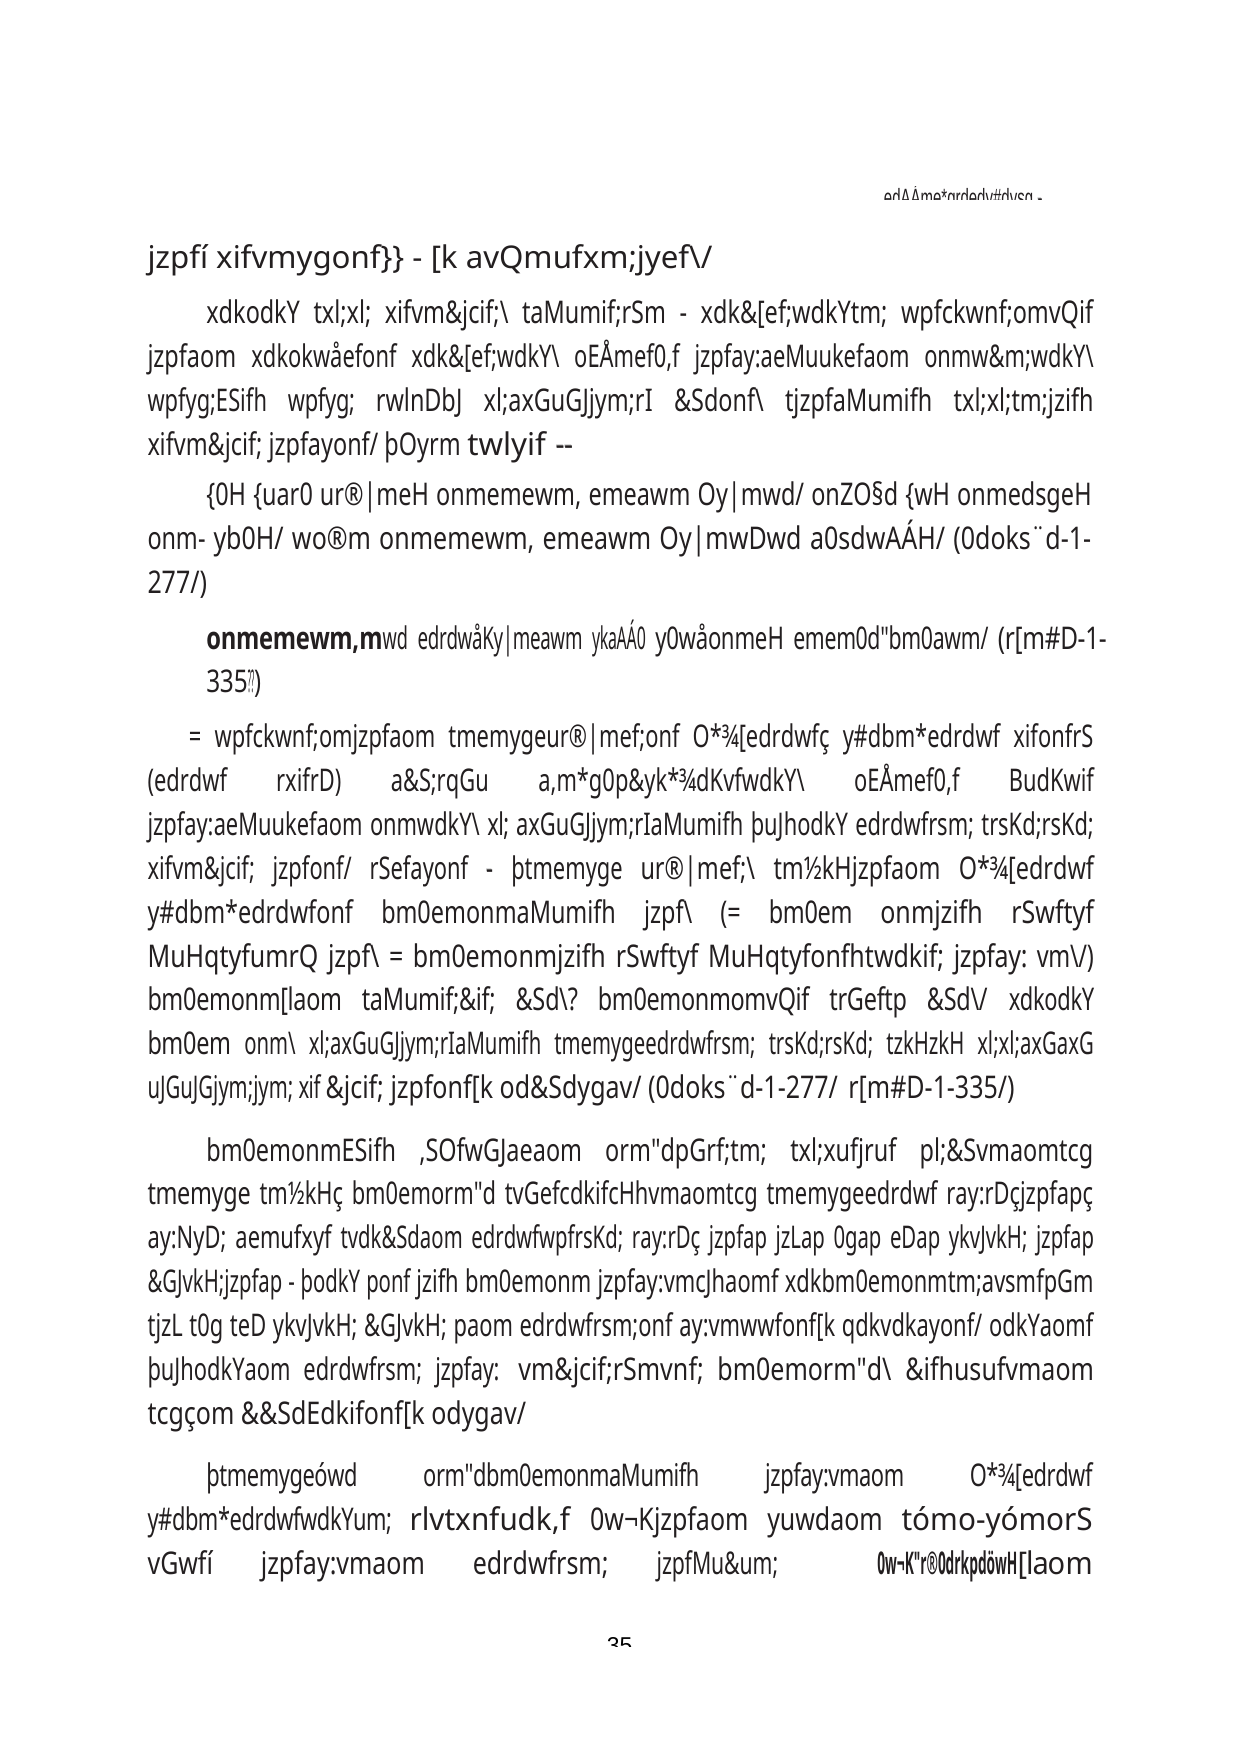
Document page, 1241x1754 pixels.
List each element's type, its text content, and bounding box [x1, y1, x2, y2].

text = wpfckwnf;omjzpfaom tmemygeur®|mef;onf O*¾[edrdwfç y#dbm*edrdwf xifonfrS (edrdwf rxifrD) a&S;rqGu a,m*g0p&yk*¾dKvfwdkY\ oEÅmef0,f BudKwif jzpfay:aeMuukefaom onmwdkY\ xl; axGuGJjym;rIaMumifh þuJhodkY edrdwfrsm; trsKd;rsKd; xifvm&jcif; jzpfonf/ rSefayonf - þtmemyge ur®|mef;\ tm½kHjzpfaom O*¾[edrdwf y#dbm*edrdwfonf bm0emonmaMumifh jzpf\ (= bm0em onmjzifh rSwftyf MuHqtyfumrQ jzpf\ = bm0emonmjzifh rSwftyf MuHqtyfonfhtwdkif; jzpfay: vm\/) bm0emonm[laom taMumif;&if; &Sd\? bm0emonmomvQif trGeftp &Sd\/ xdkodkY bm0em onm\ xl;axGuGJjym;rIaMumifh tmemygeedrdwfrsm; trsKd;rsKd; tzkHzkH xl;xl;axGaxG uJGuJGjym;jym; xif &jcif; jzpfonf[k od&Sdygav/ (0doks¨d-1-277/ r[m#D-1-335/) [147, 714, 1094, 1108]
text onmemewm,mwd edrdwåKy|meawm ykaAÁ0 y0wåonmeH emem0d"bm0awm/ (r[m#D-1-335??) [206, 616, 1107, 701]
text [147, 1453, 1093, 1583]
text jzpfí xifvmygonf}} - [k avQmufxm;jyef\/ [147, 234, 1107, 277]
text bm0emonmESifh ,SOfwGJaeaom orm"dpGrf;tm; txl;xufjruf pl;&Svmaomtcg tmemyge tm½kHç bm0emorm"d tvGefcdkifcHhvmaomtcg tmemygeedrdwf ray:rDçjzpfapç ay:NyD; aemufxyf tvdk&Sdaom edrdwfwpfrsKd; ray:rDç jzpfap jzLap 0gap eDap ykvJvkH; jzpfap &GJvkH;jzpfap - þodkY ponf jzifh bm0emonm jzpfay:vmcJhaomf xdkbm0emonmtm;avsmfpGm tjzL t0g teD ykvJvkH; &GJvkH; paom edrdwfrsm;onf ay:vmwwfonf[k qdkvdkayonf/ odkYaomf þuJhodkYaom edrdwfrsm; jzpfay: vm&jcif;rSmvnf; bm0emorm"d\ &ifhusufvmaom tcgçom &&SdEdkifonf[k odygav/ [147, 1127, 1094, 1433]
text xdkodkY txl;xl; xifvm&jcif;\ taMumif;rSm - xdk&[ef;wdkYtm; wpfckwnf;omvQif jzpfaom xdkokwåefonf xdk&[ef;wdkY\ oEÅmef0,f jzpfay:aeMuukefaom onmw&m;wdkY\ wpfyg;ESifh wpfyg; rwlnDbJ xl;axGuGJjym;rI &Sdonf\ tjzpfaMumifh txl;xl;tm;jzifh xifvm&jcif; jzpfayonf/ þOyrm twlyif -- [147, 290, 1094, 464]
text {0H {uar0 ur®|meH onmemewm, emeawm Oy|mwd/ onZO§d {wH onmedsgeH onm- yb0H/ wo®m onmemewm, emeawm Oy|mwDwd a0sdwAÁH/ (0doks¨d-1-277/) [147, 472, 1092, 602]
